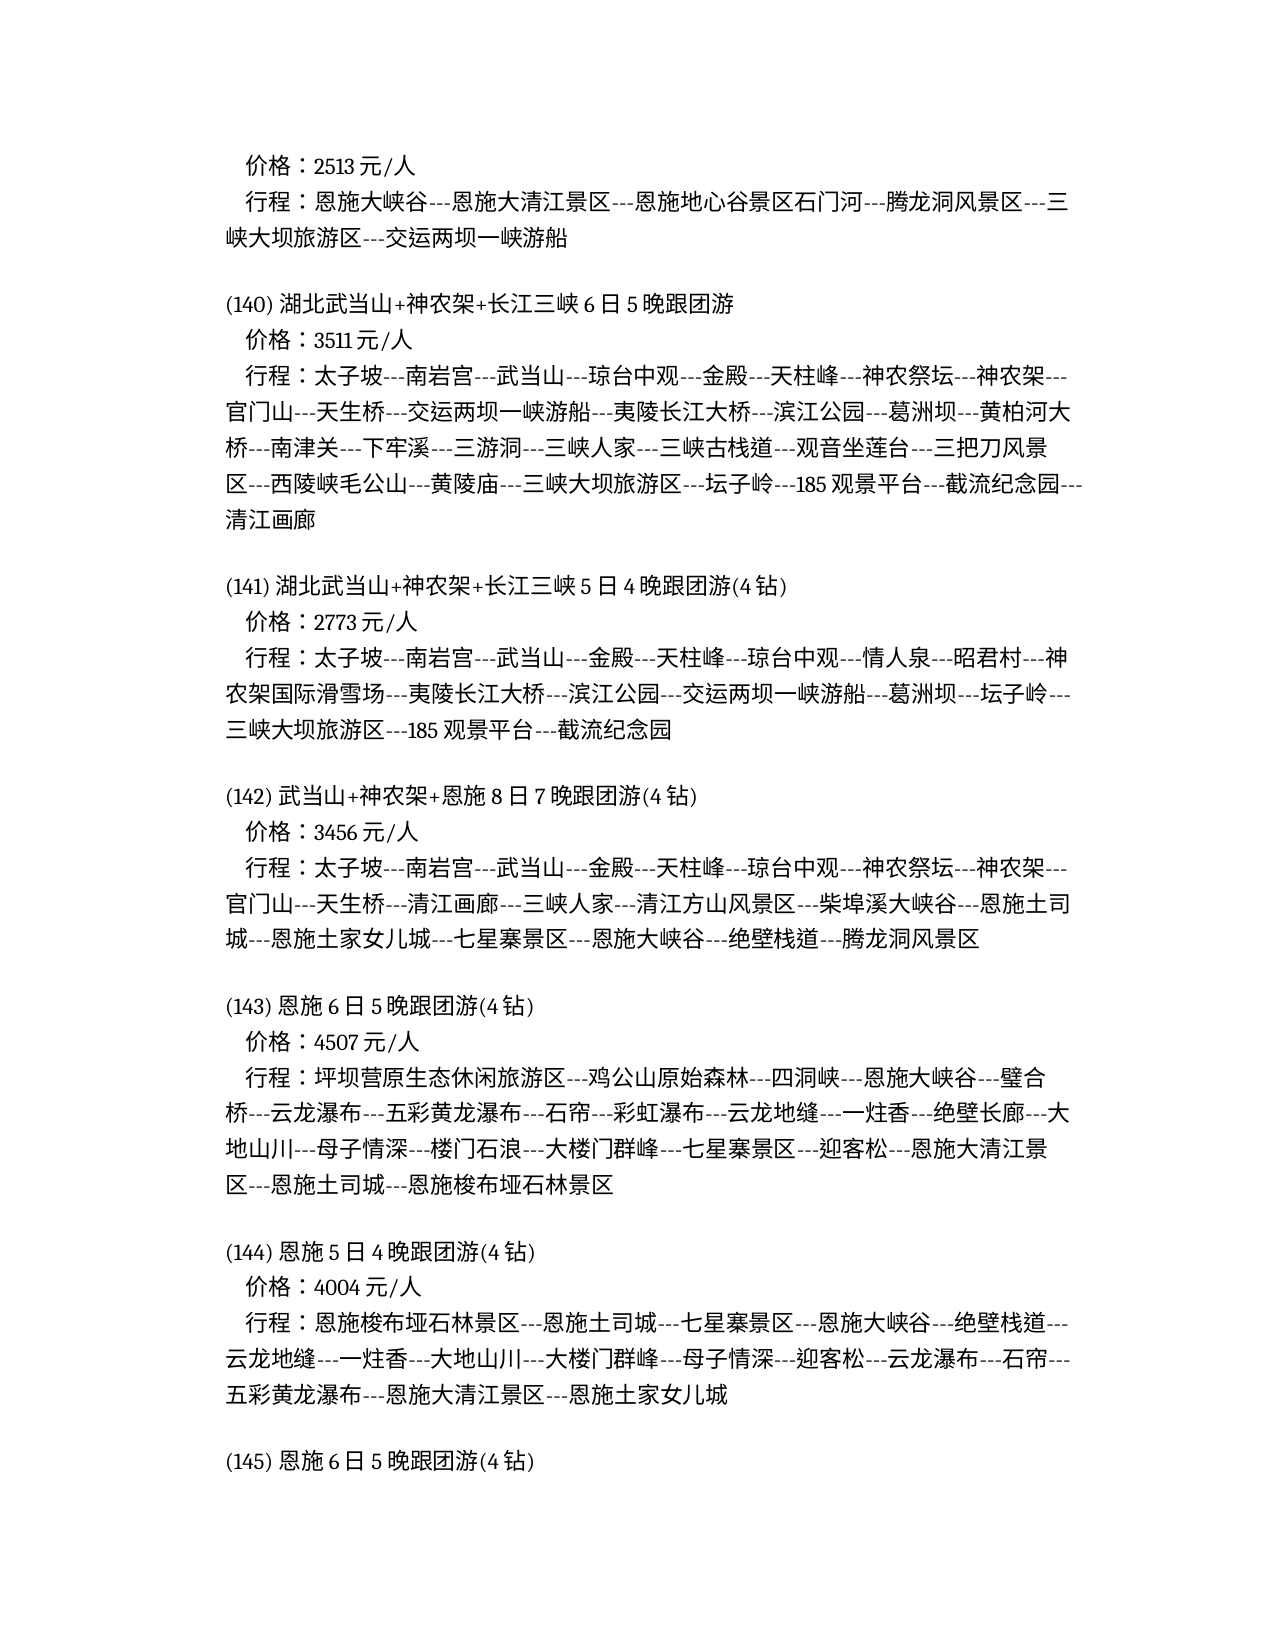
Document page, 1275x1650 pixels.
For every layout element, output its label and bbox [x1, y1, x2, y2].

list [187, 150, 1087, 1477]
